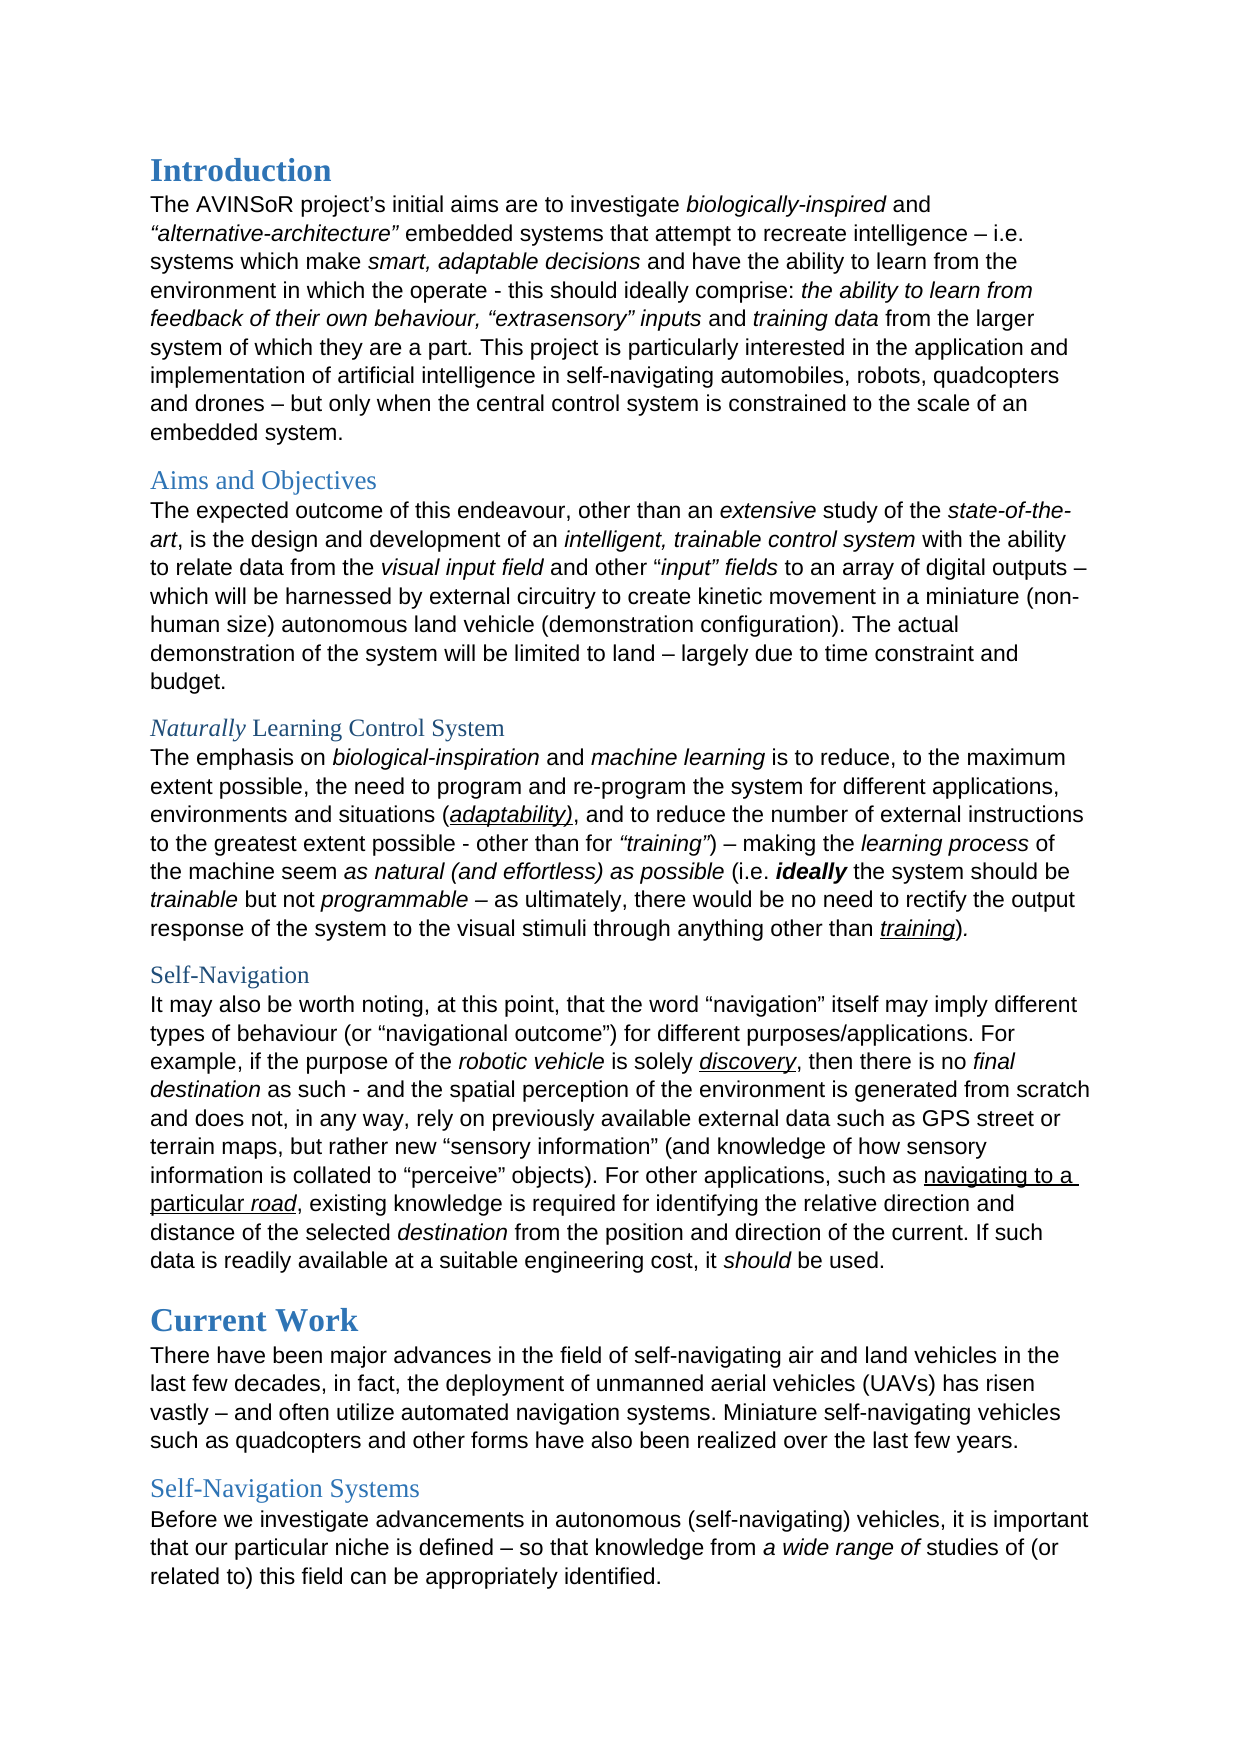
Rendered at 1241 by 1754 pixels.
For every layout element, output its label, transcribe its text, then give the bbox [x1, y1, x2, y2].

subtitle Naturally Learning Control System [150, 713, 1090, 742]
subtitle Aims and Objectives [150, 464, 1090, 495]
subtitle Self-Navigation [150, 960, 1090, 989]
subtitle Introduction [150, 150, 1090, 188]
subtitle Self-Navigation Systems [150, 1472, 1090, 1503]
text The emphasis on biological-inspiration and machine learning is to reduce, to the maximum extent possible, the need to program and re-program the system for different applications, environments and situations (adaptability), and to reduce the number of external instructions to the greatest extent possible - other than for “training”) – making the learning process of the machine seem as natural (and effortless) as possible (i.e. ideally the system should be trainable but not programmable – as ultimately, there would be no need to rectify the output response of the system to the visual stimuli through anything other than training). [150, 744, 1090, 941]
text The expected outcome of this endeavour, other than an extensive study of the state-of-the-art, is the design and development of an intelligent, trainable control system with the ability to relate data from the visual input field and other “input” fields to an array of digital outputs – which will be harnessed by external circuitry to create kinetic movement in a miniature (non-human size) autonomous land vehicle (demonstration configuration). The actual demonstration of the system will be limited to land – largely due to time constraint and budget. [150, 497, 1090, 694]
text It may also be worth noting, at this point, that the word “navigation” itself may imply different types of behaviour (or “navigational outcome”) for different purposes/applications. For example, if the purpose of the robotic vehicle is solely discovery, then there is no final destination as such - and the spatial perception of the environment is generated from scratch and does not, in any way, rely on previously available external data such as GPS street or terrain maps, but rather new “sensory information” (and knowledge of how sensory information is collated to “perceive” objects). For other applications, such as navigating to a particular road, existing knowledge is required for identifying the relative direction and distance of the selected destination from the position and direction of the current. If such data is readily available at a suitable engineering cost, it should be used. [150, 991, 1090, 1273]
text Before we investigate advancements in autonomous (self-navigating) vehicles, it is important that our particular niche is defined – so that knowledge from a wide range of studies of (or related to) this field can be appropriately identified. [150, 1506, 1090, 1589]
subtitle Current Work [150, 1300, 1090, 1339]
text There have been major advances in the field of self-navigating air and land vehicles in the last few decades, in fact, the deployment of unmanned aerial vehicles (UAVs) has risen vastly – and often utilize automated navigation systems. Miniature self-navigating vehicles such as quadcopters and other forms have also been realized over the last few years. [150, 1342, 1090, 1453]
text The AVINSoR project’s initial aims are to investigate biologically-inspired and “alternative-architecture” embedded systems that attempt to recreate intelligence – i.e. systems which make smart, adaptable decisions and have the ability to learn from the environment in which the operate - this should ideally comprise: the ability to learn from feedback of their own behaviour, “extrasensory” inputs and training data from the larger system of which they are a part. This project is particularly interested in the application and implementation of artificial intelligence in self-navigating automobiles, robots, quadcopters and drones – but only when the central control system is constrained to the scale of an embedded system. [150, 191, 1090, 445]
